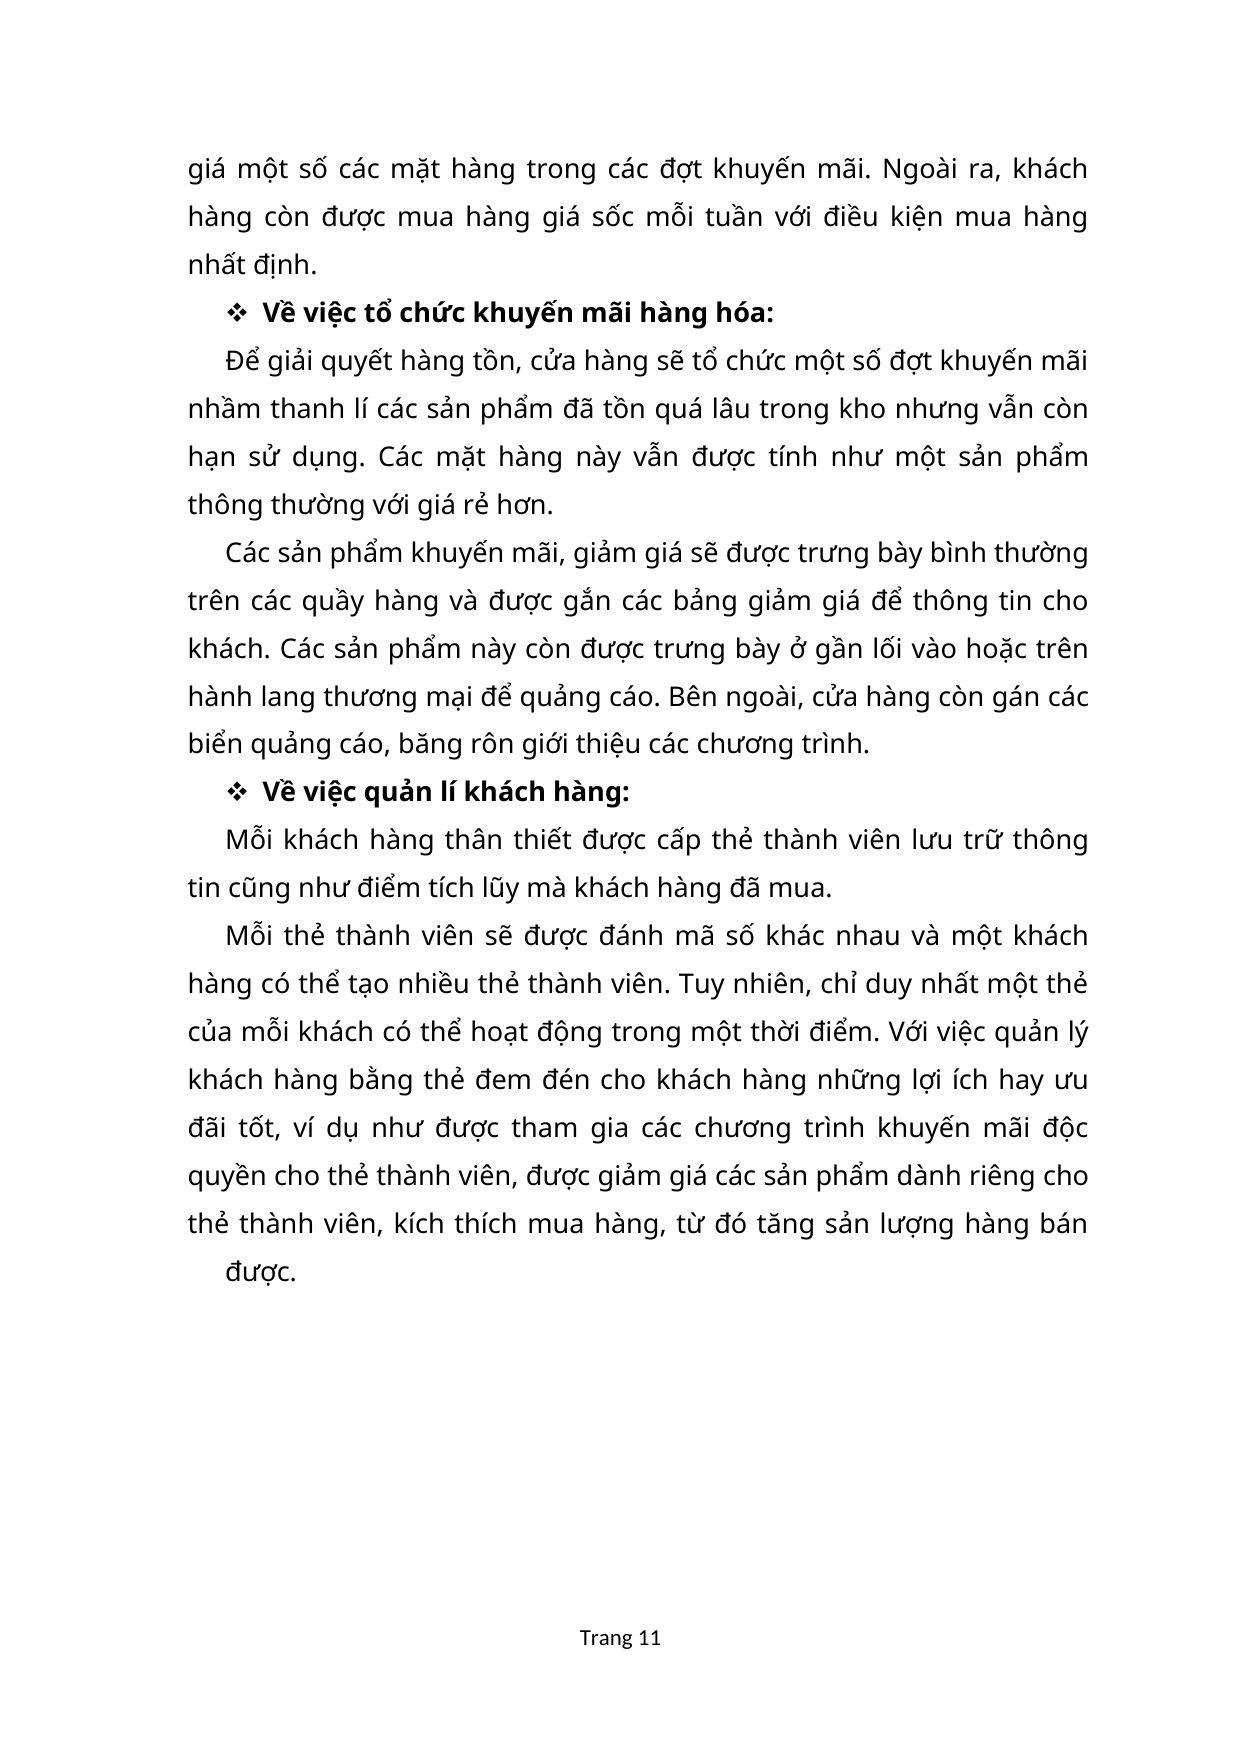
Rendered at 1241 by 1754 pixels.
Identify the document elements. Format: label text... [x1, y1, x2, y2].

list Về việc tổ chức khuyến mãi hàng hóa: [225, 294, 1090, 331]
list Mỗi khách hàng thân thiết được cấp thẻ thành viên lưu trữ thông tin cũng như điểm tích lũy mà khách hàng đã mua. [187, 821, 1090, 906]
list Mỗi thẻ thành viên sẽ được đánh mã số khác nhau và một khách hàng có thể tạo nhiều thẻ thành viên. Tuy nhiên, chỉ duy nhất một thẻ của mỗi khách có thể hoạt động trong một thời điểm. Với việc quản lý khách hàng bằng thẻ đem đén cho khách hàng những lợi ích hay ưu đãi tốt, ví dụ như được tham gia các chương trình khuyến mãi độc quyền cho thẻ thành viên, được giảm giá các sản phẩm dành riêng cho thẻ thành viên, kích thích mua hàng, từ đó tăng sản lượng hàng bán được. [187, 917, 1090, 1289]
list Các sản phẩm khuyến mãi, giảm giá sẽ được trưng bày bình thường trên các quầy hàng và được gắn các bảng giảm giá để thông tin cho khách. Các sản phẩm này còn được trưng bày ở gần lối vào hoặc trên hành lang thương mại để quảng cáo. Bên ngoài, cửa hàng còn gán các biển quảng cáo, băng rôn giới thiệu các chương trình. [187, 533, 1090, 762]
list Để giải quyết hàng tồn, cửa hàng sẽ tổ chức một số đợt khuyến mãi nhầm thanh lí các sản phẩm đã tồn quá lâu trong kho nhưng vẫn còn hạn sử dụng. Các mặt hàng này vẫn được tính như một sản phẩm thông thường với giá rẻ hơn. [187, 342, 1090, 522]
list Về việc quản lí khách hàng: [225, 773, 1090, 810]
